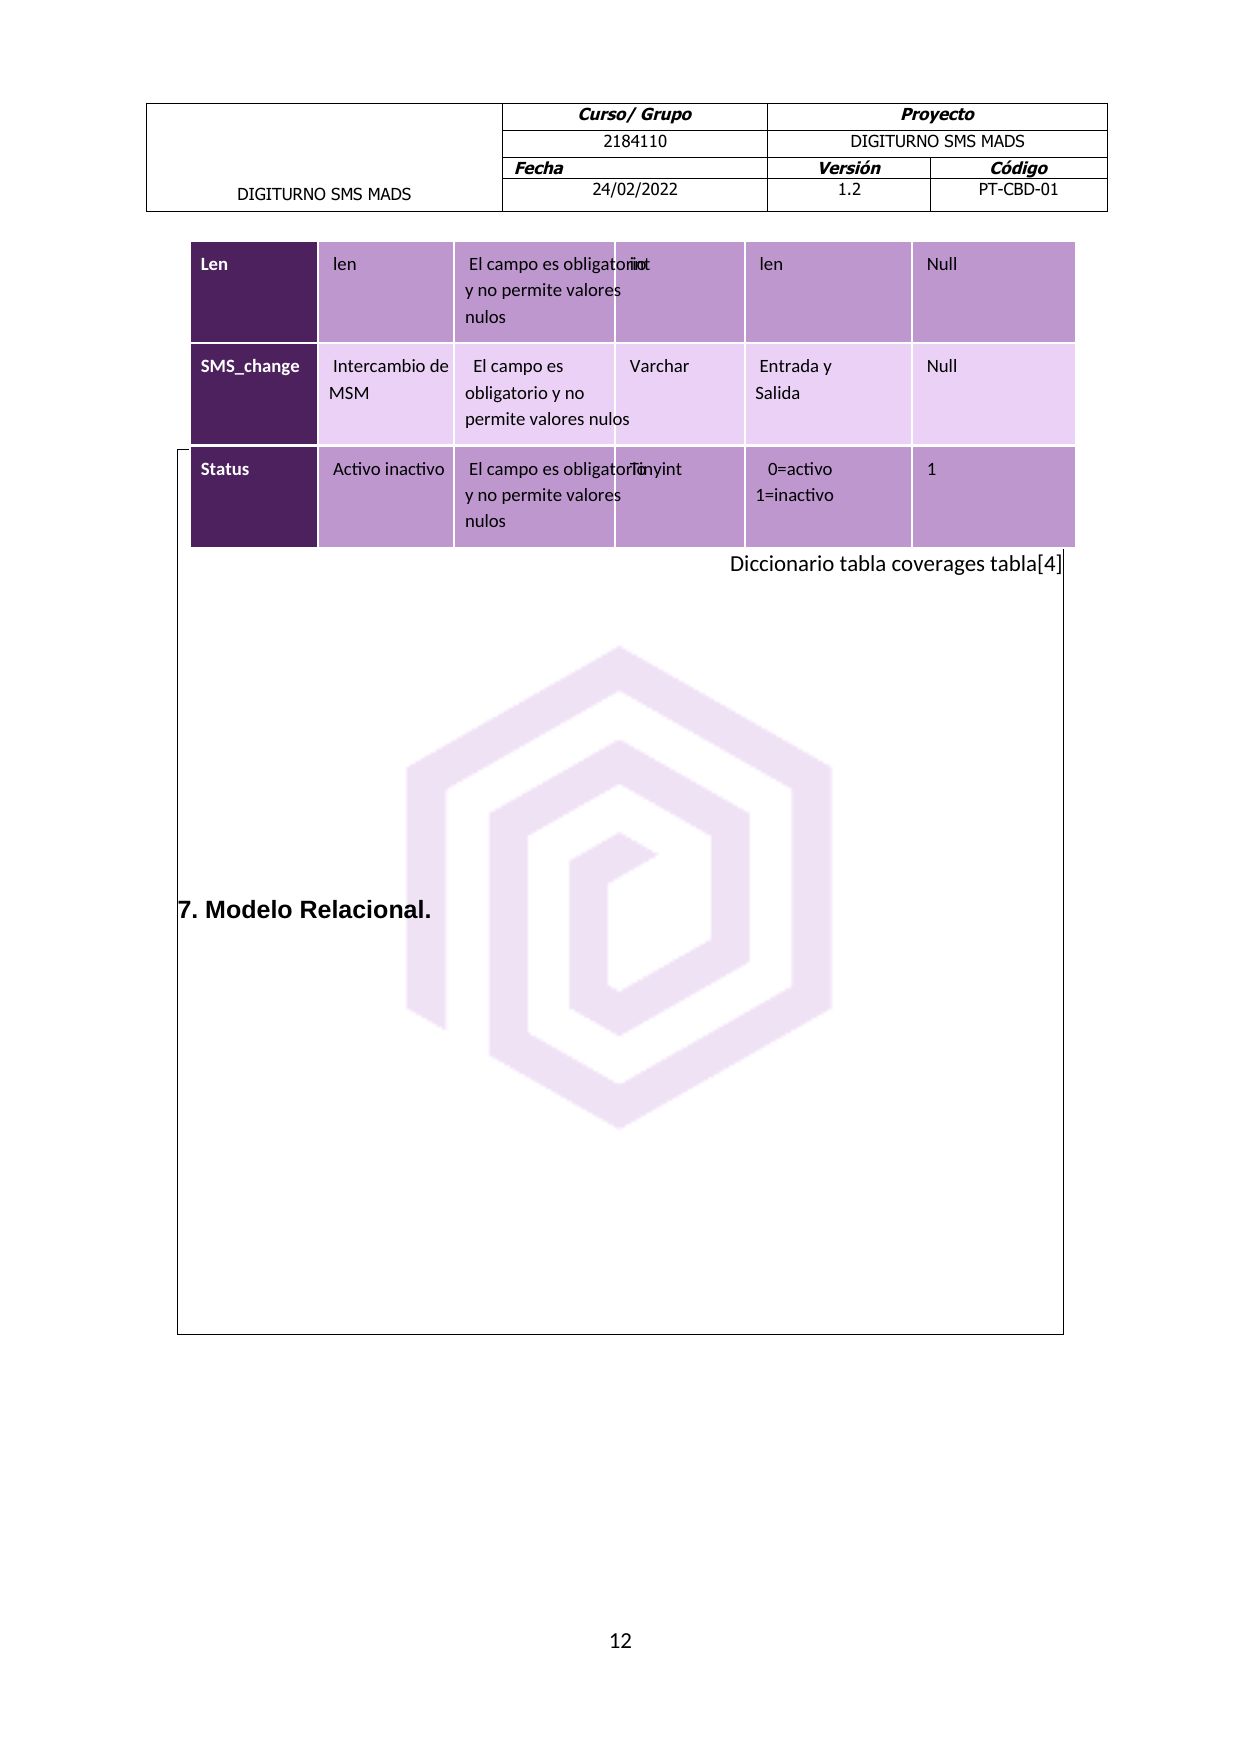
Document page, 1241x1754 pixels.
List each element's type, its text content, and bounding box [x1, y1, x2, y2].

subtitle 7. Modelo Relacional. [177, 895, 1063, 924]
table_cell Null [913, 242, 1075, 342]
text Diccionario tabla coverages tabla[4] [177, 549, 1063, 577]
table_cell El campo es obligatorio y no permite valores nulos [455, 447, 614, 547]
table_cell Null [913, 344, 1075, 444]
table_cell Len [191, 242, 317, 342]
table_cell 0=activo 1=inactivo [746, 447, 911, 547]
table_cell Tinyint [616, 447, 744, 547]
table_cell 1 [913, 447, 1075, 547]
table_cell len [319, 242, 453, 342]
table_cell Varchar [616, 344, 744, 444]
table_cell Status [191, 447, 317, 547]
table_cell Activo inactivo [319, 447, 453, 547]
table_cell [455, 344, 614, 444]
table_cell Entrada y Salida [746, 344, 911, 444]
table_cell SMS_change [191, 344, 317, 444]
table_cell int [616, 242, 744, 342]
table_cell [455, 242, 614, 342]
table_cell len [746, 242, 911, 342]
table_cell Intercambio de MSM [319, 344, 453, 444]
